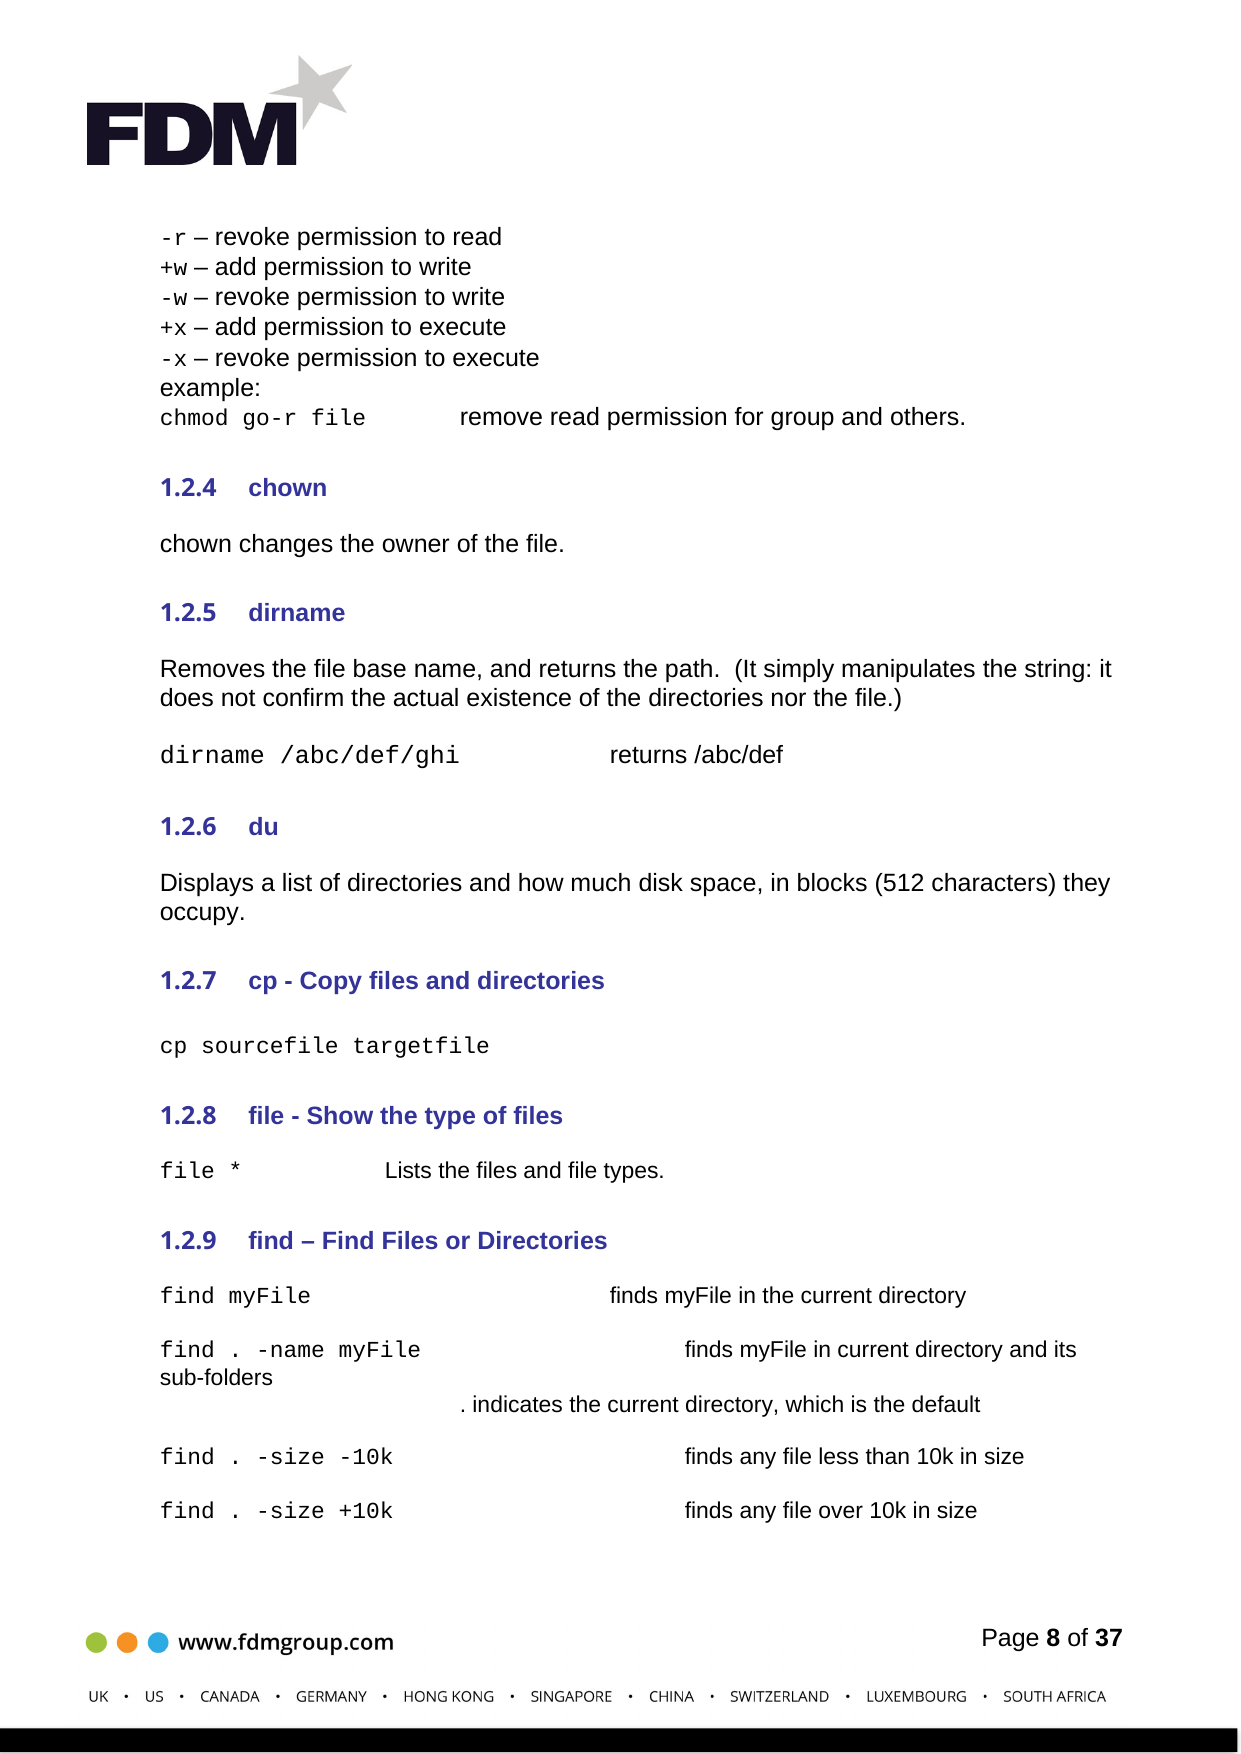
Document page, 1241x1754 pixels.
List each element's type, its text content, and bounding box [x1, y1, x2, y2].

text find myFile finds myFile in the current directory [159, 1282, 1123, 1310]
text dirname /abc/def/ghi returns /abc/def [159, 740, 1123, 771]
subtitle find – Find Files or Directories [159, 1223, 1123, 1257]
text chown changes the owner of the file. [159, 529, 1123, 557]
text file * Lists the files and file types. [159, 1157, 1123, 1185]
text -r – revoke permission to read [159, 221, 1123, 252]
text Removes the file base name, and returns the path. (It simply manipulates the string: it does not confirm the actual existence of the directories nor the file.) [159, 654, 1123, 740]
text +w – add permission to write [159, 252, 1123, 282]
text example: [159, 373, 1123, 402]
text . indicates the current directory, which is the default [159, 1391, 1123, 1417]
subtitle cp sourcefile targetfile [159, 1034, 1123, 1060]
text find . -size +10k finds any file over 10k in size [159, 1497, 1123, 1526]
text +x – add permission to execute [159, 312, 1123, 343]
subtitle du [159, 809, 1123, 843]
subtitle dirname [159, 595, 1123, 629]
text Displays a list of directories and how much disk space, in blocks (512 characters) they occupy. [159, 868, 1123, 925]
picture [65, 1611, 1128, 1721]
text -w – revoke permission to write [159, 282, 1123, 312]
subtitle file - Show the type of files [159, 1098, 1123, 1132]
text find . -name myFile finds myFile in current directory and its sub-folders [159, 1336, 1123, 1391]
text -x – revoke permission to execute [159, 343, 1123, 373]
text find . -size -10k finds any file less than 10k in size [159, 1443, 1123, 1471]
text chmod go-r file remove read permission for group and others. [159, 402, 1123, 432]
subtitle chown [159, 469, 1123, 504]
subtitle cp - Copy files and directories [159, 963, 1123, 997]
picture [87, 55, 352, 165]
